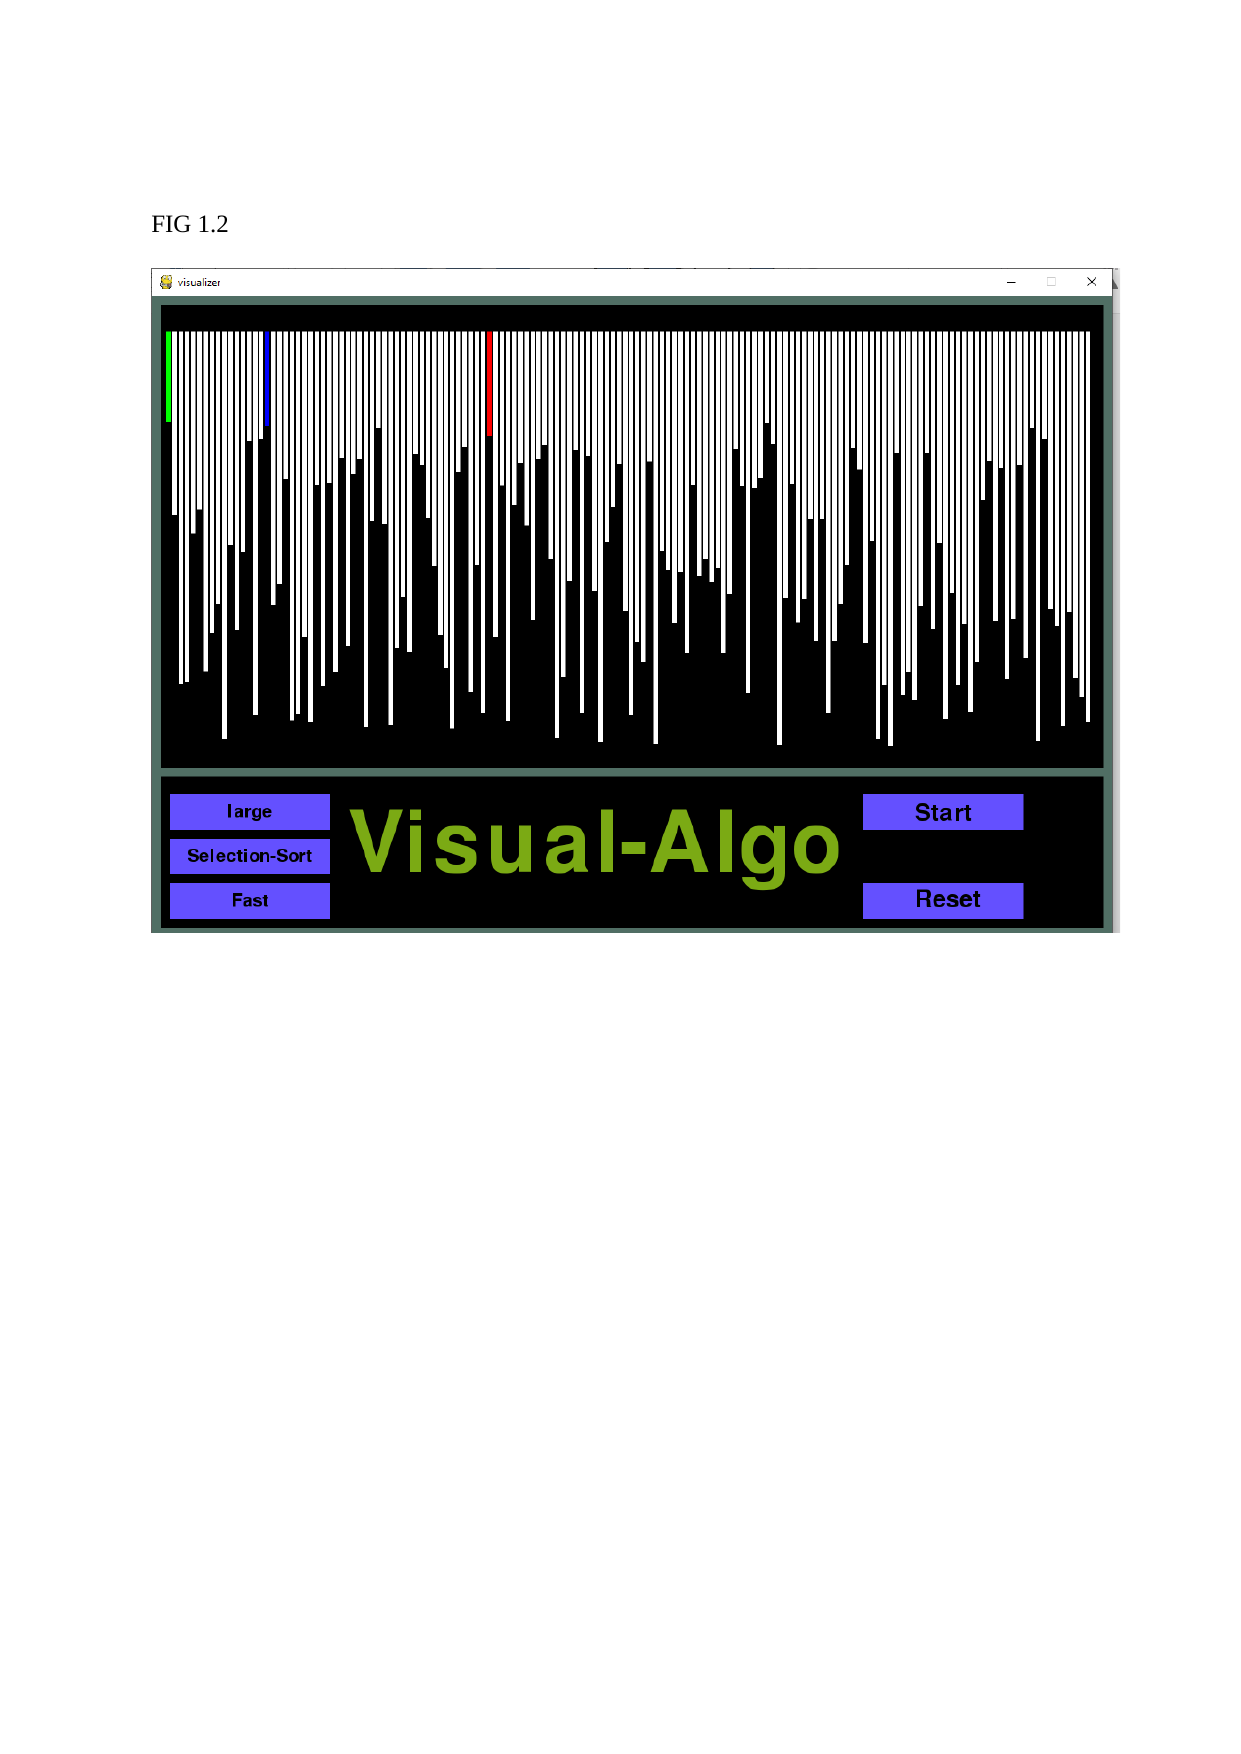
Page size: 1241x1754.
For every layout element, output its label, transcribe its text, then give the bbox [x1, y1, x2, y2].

picture [151, 268, 1121, 933]
text FIG 1.2 [151, 209, 989, 238]
